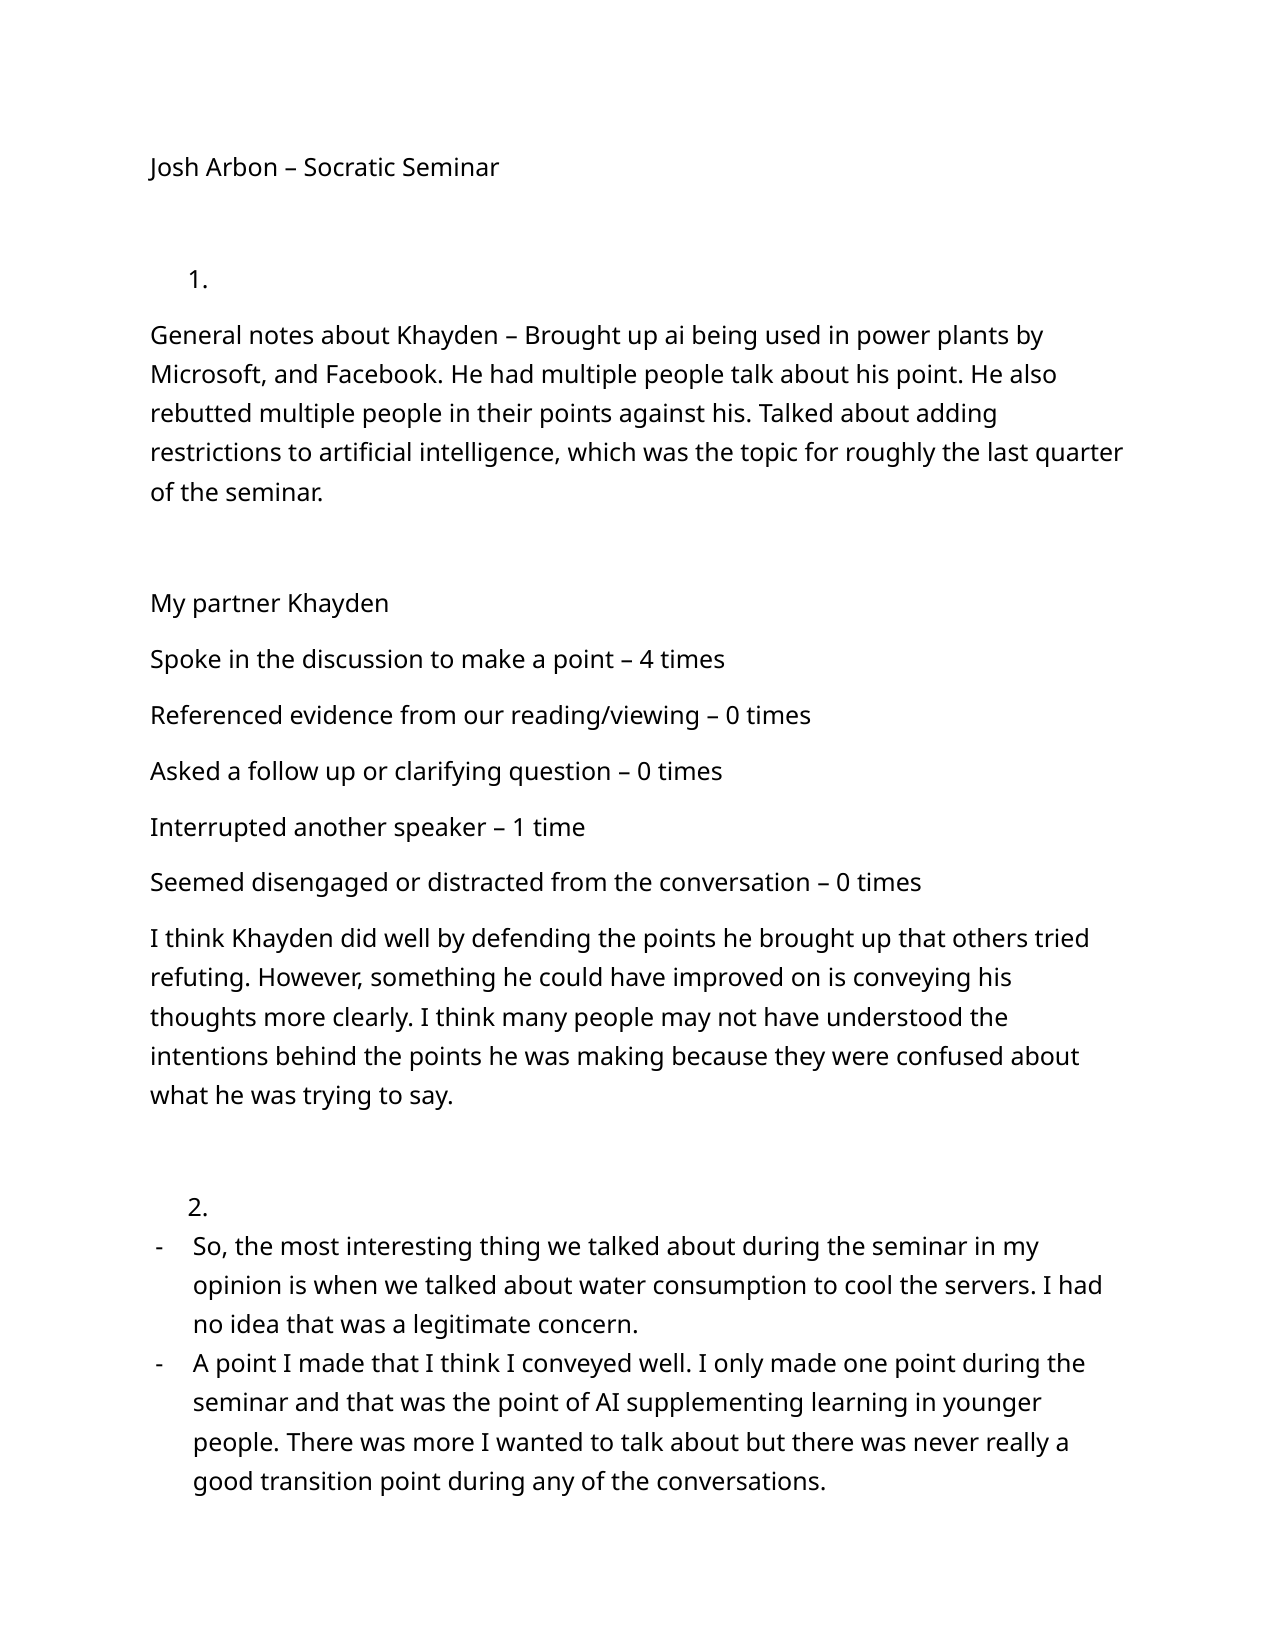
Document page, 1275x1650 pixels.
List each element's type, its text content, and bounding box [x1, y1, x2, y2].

text Spoke in the discussion to make a point – 4 times [150, 642, 1125, 676]
list A point I made that I think I conveyed well. I only made one point during the seminar and that was the point of AI supplementing learning in younger people. There was more I wanted to talk about but there was never really a good transition point during any of the conversations. [155, 1346, 1125, 1497]
text Seemed disengaged or distracted from the conversation – 0 times [150, 865, 1125, 899]
text General notes about Khayden – Brought up ai being used in power plants by Microsoft, and Facebook. He had multiple people talk about his point. He also rebutted multiple people in their points against his. Talked about adding restrictions to artificial intelligence, which was the topic for roughly the last quarter of the seminar. [150, 317, 1125, 508]
text Referenced evidence from our reading/viewing – 0 times [150, 697, 1125, 732]
text Josh Arbon – Socratic Seminar [150, 150, 1125, 184]
text Interrupted another speaker – 1 time [150, 809, 1125, 843]
text My partner Khayden [150, 586, 1125, 620]
text Asked a follow up or clarifying question – 0 times [150, 753, 1125, 787]
text I think Khayden did well by defending the points he brought up that others tried refuting. However, something he could have improved on is conveying his thoughts more clearly. I think many people may not have understood the intentions behind the points he was making because they were confused about what he was trying to say. [150, 921, 1125, 1112]
list So, the most interesting thing we talked about during the seminar in my opinion is when we talked about water consumption to cool the servers. I had no idea that was a legitimate concern. [155, 1228, 1125, 1341]
